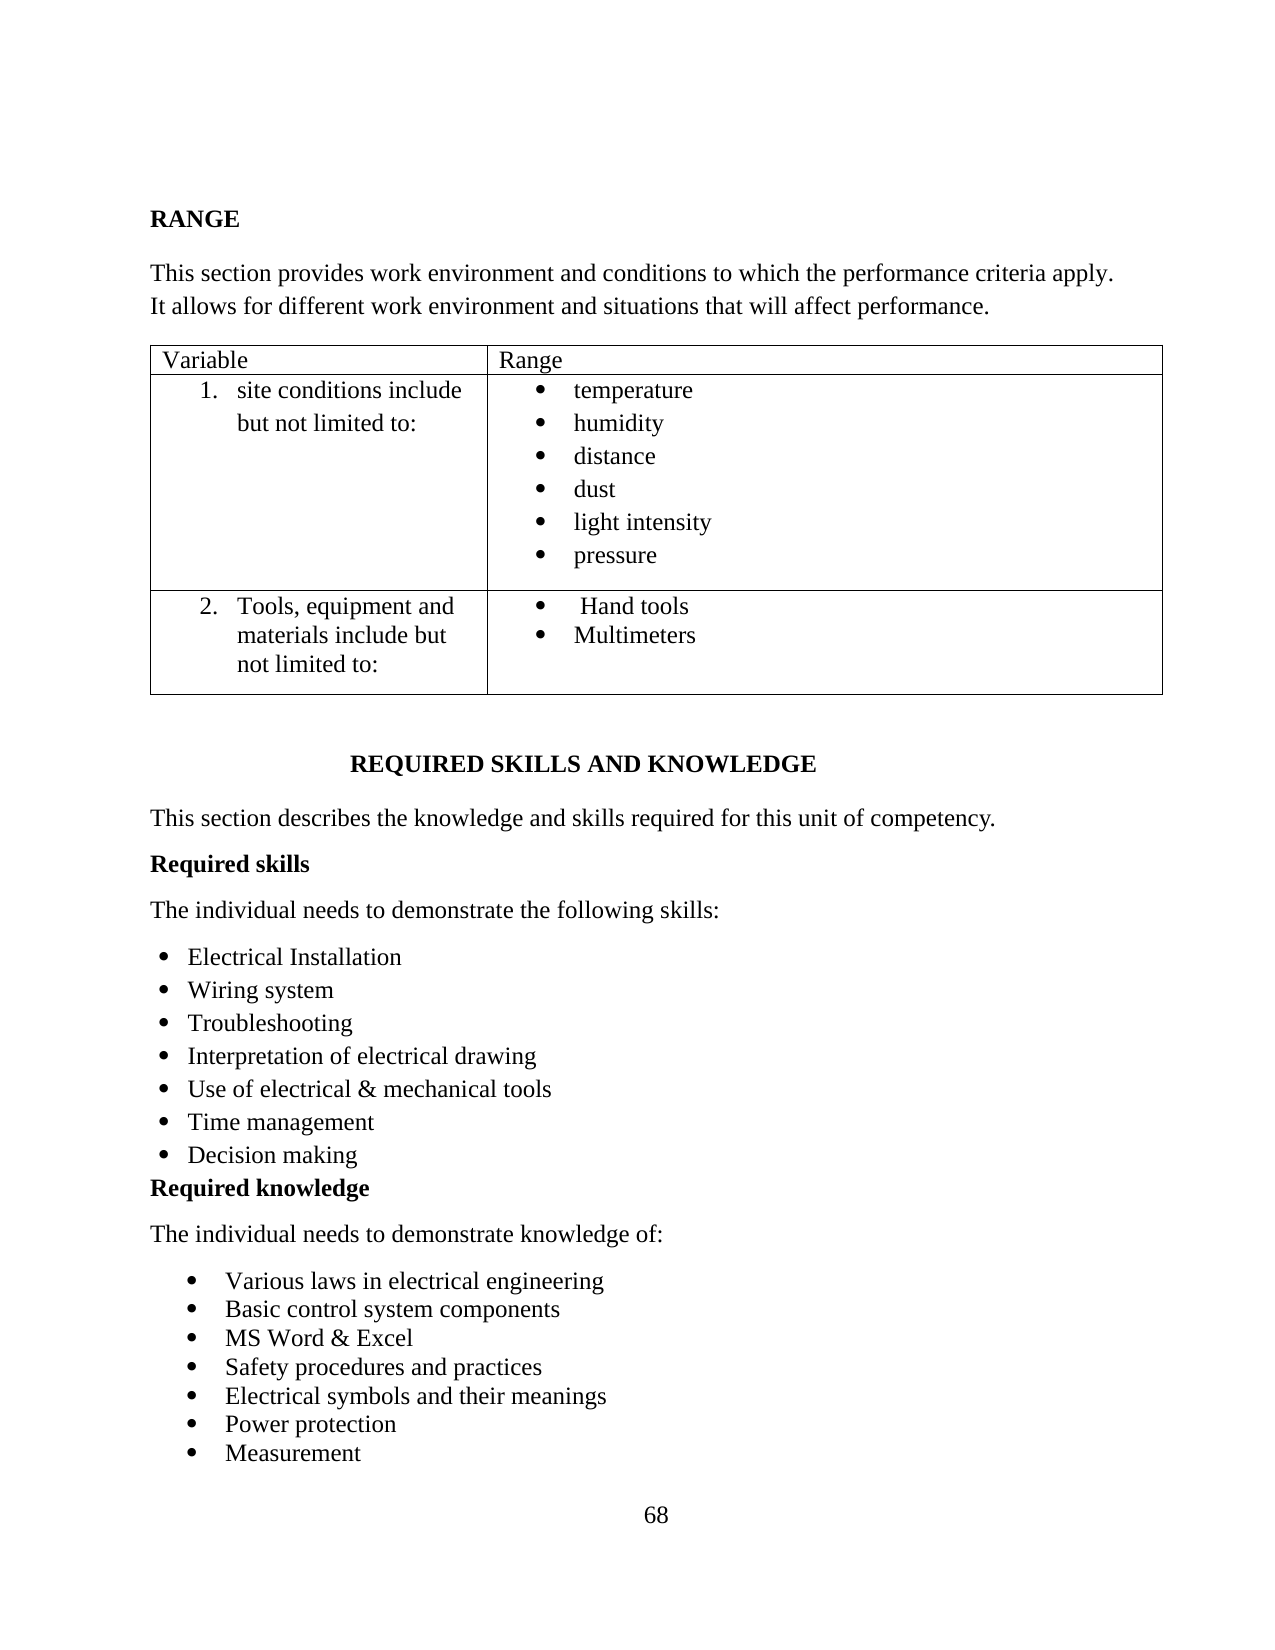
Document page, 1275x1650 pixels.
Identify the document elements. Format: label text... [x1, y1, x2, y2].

table_cell site conditions include but not limited to: [151, 375, 487, 590]
list Time management [159, 1107, 1125, 1136]
list Use of electrical & mechanical tools [159, 1074, 1125, 1103]
text The individual needs to demonstrate the following skills: [150, 896, 1125, 924]
text REQUIRED SKILLS AND KNOWLEDGE [150, 749, 1125, 778]
table_cell Hand tools Multimeters [488, 591, 1162, 694]
list Electrical symbols and their meanings [187, 1381, 1125, 1409]
list Troubleshooting [159, 1008, 1125, 1037]
list Various laws in electrical engineering [187, 1266, 1125, 1294]
table_cell Tools, equipment and materials include but not limited to: [151, 591, 487, 694]
text Required knowledge [150, 1173, 1125, 1202]
list Wiring system [159, 975, 1125, 1004]
list Basic control system components [187, 1294, 1125, 1323]
text This section provides work environment and conditions to which the performance criteria apply. It allows for different work environment and situations that will affect performance. [150, 258, 1125, 319]
list Measurement [187, 1438, 1125, 1467]
text This section describes the knowledge and skills required for this unit of competency. [150, 803, 1125, 832]
text Required skills [150, 849, 1125, 878]
list Safety procedures and practices [187, 1352, 1125, 1381]
table_header Range [488, 346, 1162, 374]
list MS Word & Excel [187, 1323, 1125, 1352]
table_cell temperature humidity distance dust light intensity pressure [488, 375, 1162, 590]
list Interpretation of electrical drawing [159, 1041, 1125, 1070]
table_header Variable [151, 346, 487, 374]
list Power protection [187, 1409, 1125, 1438]
list Electrical Installation [159, 942, 1125, 971]
text The individual needs to demonstrate knowledge of: [150, 1219, 1125, 1248]
list Decision making [159, 1140, 1125, 1169]
text RANGE [150, 204, 1125, 233]
